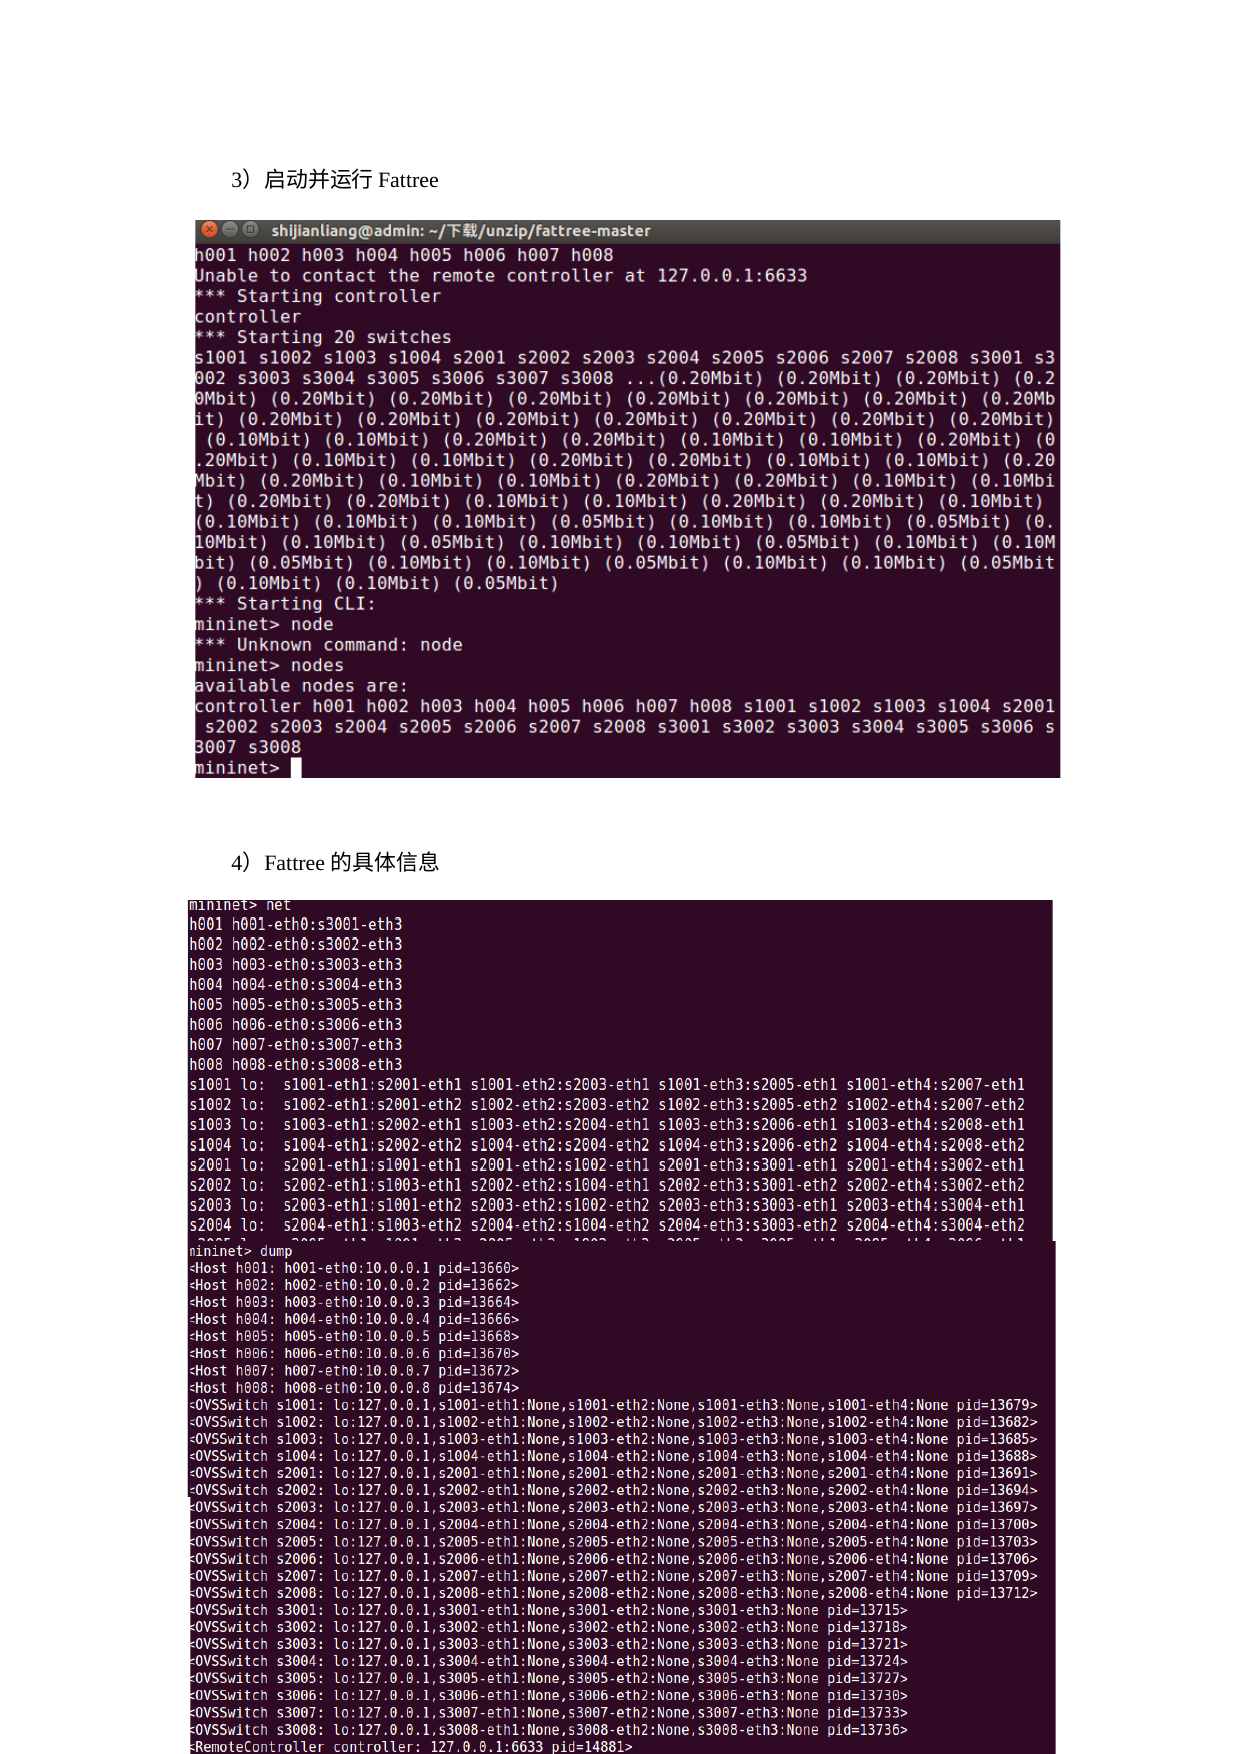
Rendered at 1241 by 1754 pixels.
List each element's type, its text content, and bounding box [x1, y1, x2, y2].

picture [195, 220, 1061, 778]
picture [187, 900, 1056, 1754]
list 3）启动并运行Fattree [187, 162, 1053, 194]
list 4）Fattree 的具体信息 [187, 844, 1053, 877]
